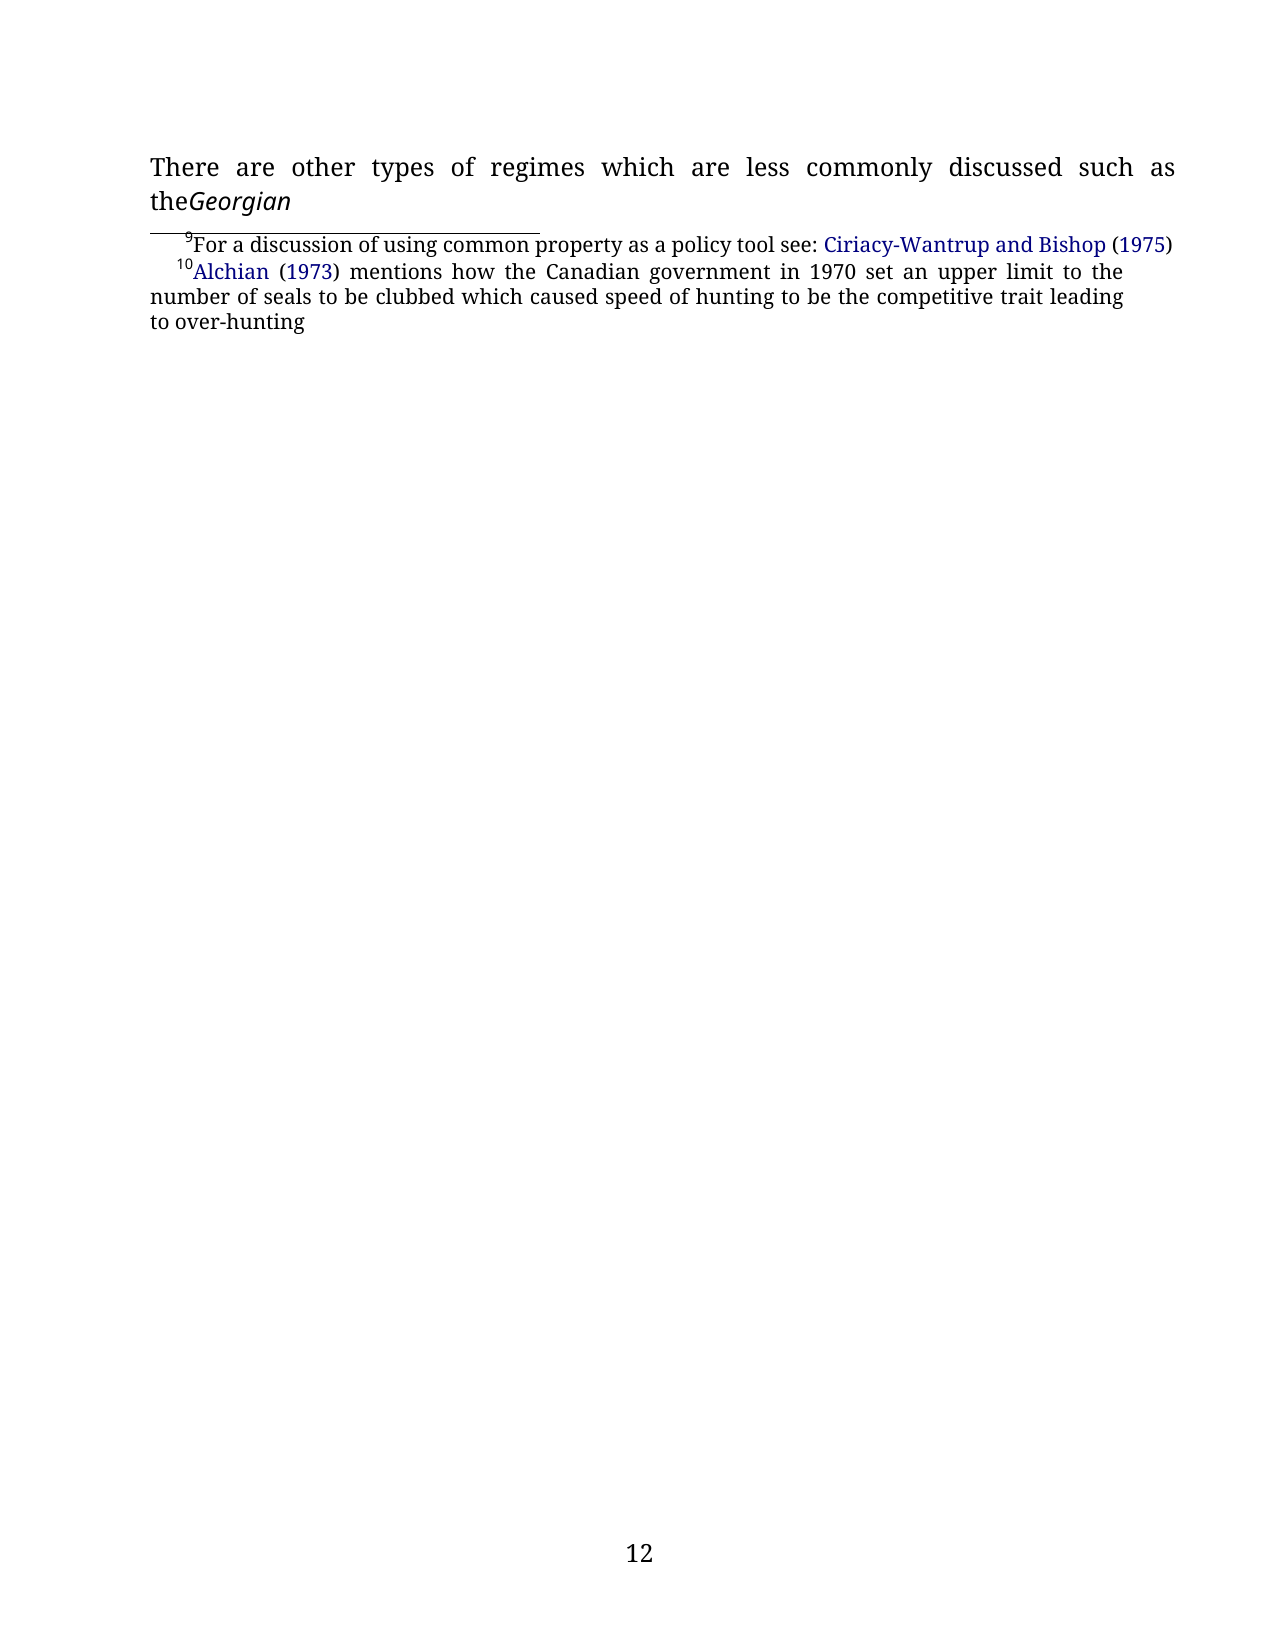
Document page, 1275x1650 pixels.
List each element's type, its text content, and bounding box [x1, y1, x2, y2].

text 9For a discussion of using common property as a policy tool see: Ciriacy-Wantrup and Bishop (1975) [184, 231, 1177, 256]
text There are other types of regimes which are less commonly discussed such as theGeorgian [150, 150, 1177, 218]
text 10Alchian (1973) mentions how the Canadian government in 1970 set an upper limit to the number of seals to be clubbed which caused speed of hunting to be the competitive trait leading to over-hunting [150, 259, 1125, 334]
